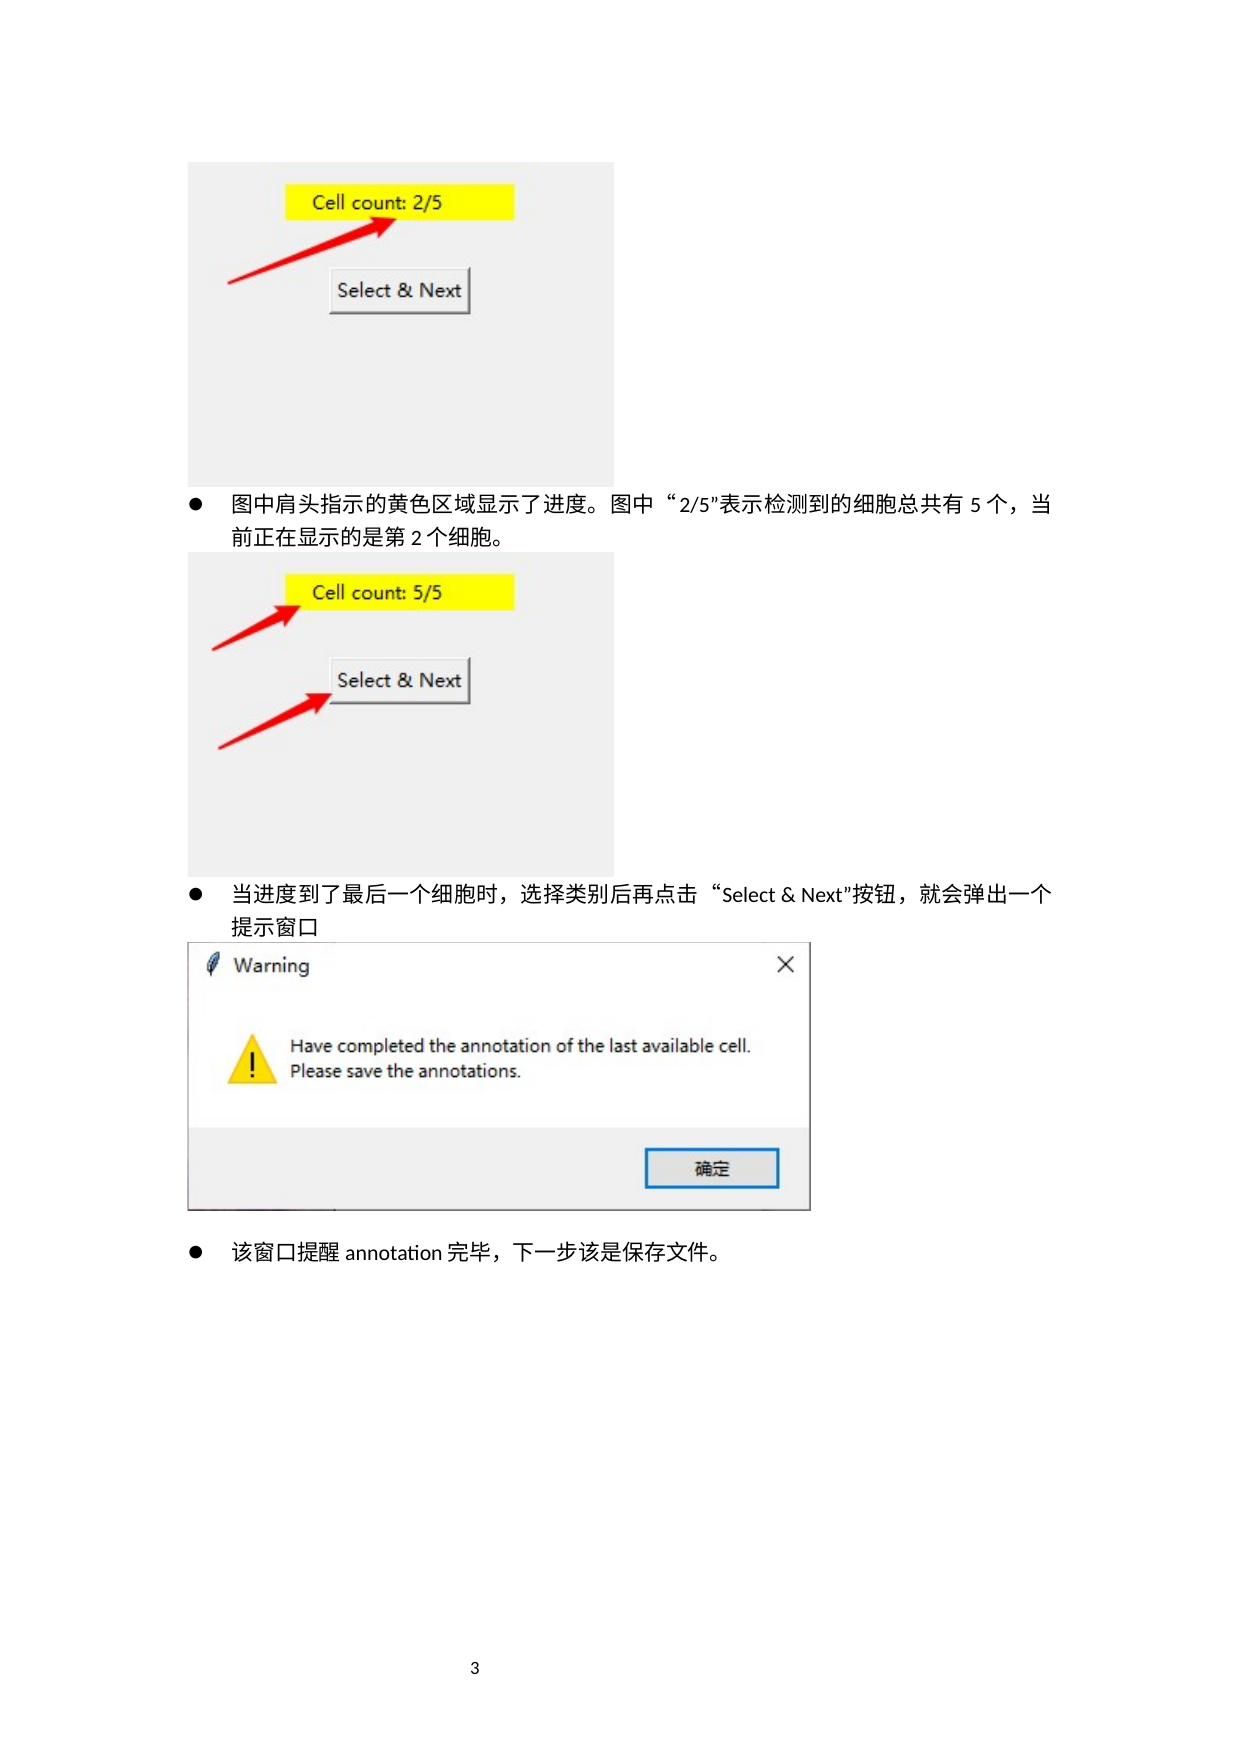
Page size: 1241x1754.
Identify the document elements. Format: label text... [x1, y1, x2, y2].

picture [187, 942, 811, 1211]
list 图中肩头指示的黄色区域显示了进度。图中“2/5”表示检测到的细胞总共有5个，当前正在显示的是第2个细胞。 [187, 487, 1053, 552]
picture [187, 162, 614, 487]
picture [187, 552, 614, 877]
list 当进度到了最后一个细胞时，选择类别后再点击“Select & Next”按钮，就会弹出一个提示窗口 [187, 877, 1053, 942]
list 该窗口提醒annotation完毕，下一步该是保存文件。 [187, 1234, 1053, 1267]
